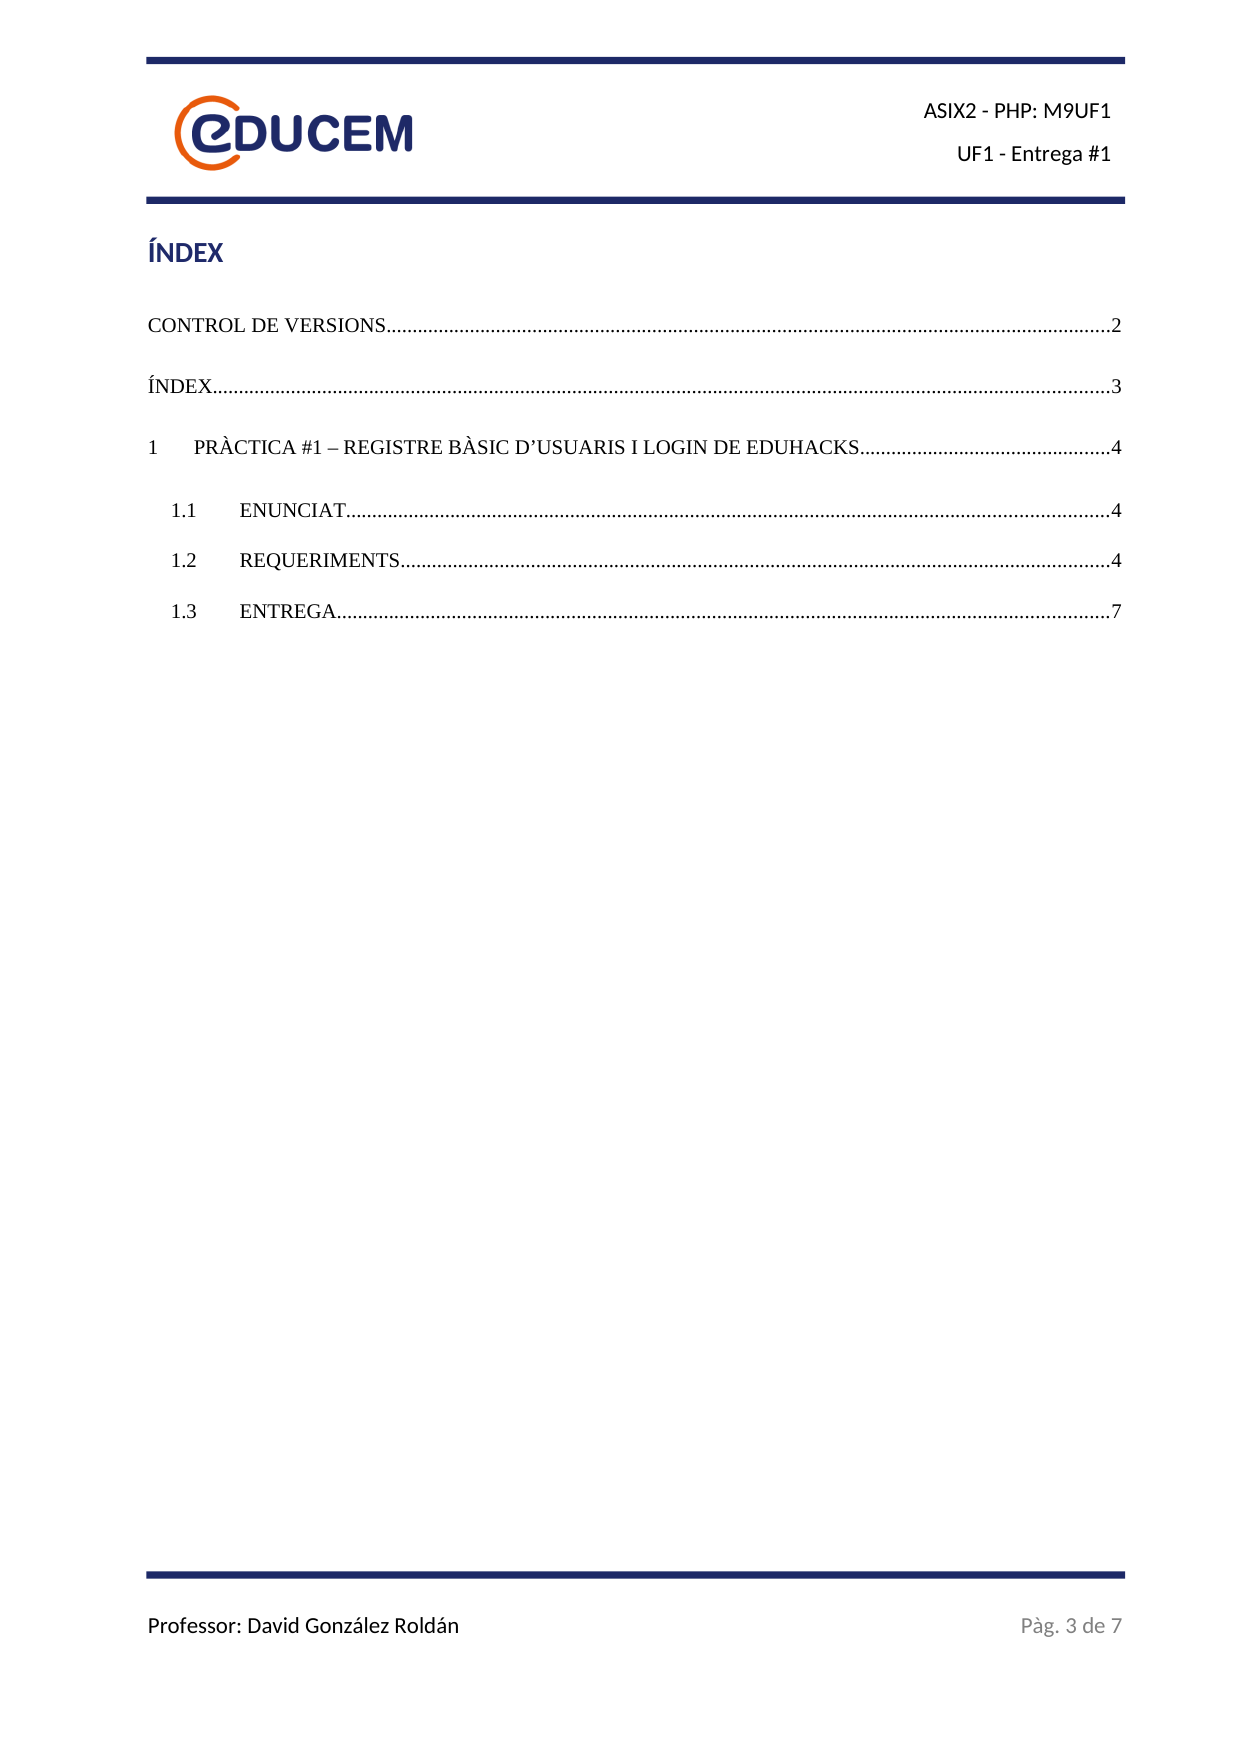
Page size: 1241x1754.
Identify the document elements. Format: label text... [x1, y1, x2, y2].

subtitle Índex [148, 234, 1122, 270]
text Índex 3 [148, 373, 1122, 398]
picture [163, 84, 424, 179]
text 1.2 Requeriments 4 [171, 548, 1122, 572]
text 1.1 Enunciat 4 [171, 498, 1122, 522]
text Control de Versions 2 [148, 312, 1122, 337]
text 1 Pràctica #1 – Registre Bàsic d’Usuaris i Login de EduHacks 4 [148, 434, 1122, 459]
text 1.3 Entrega 7 [171, 599, 1122, 623]
